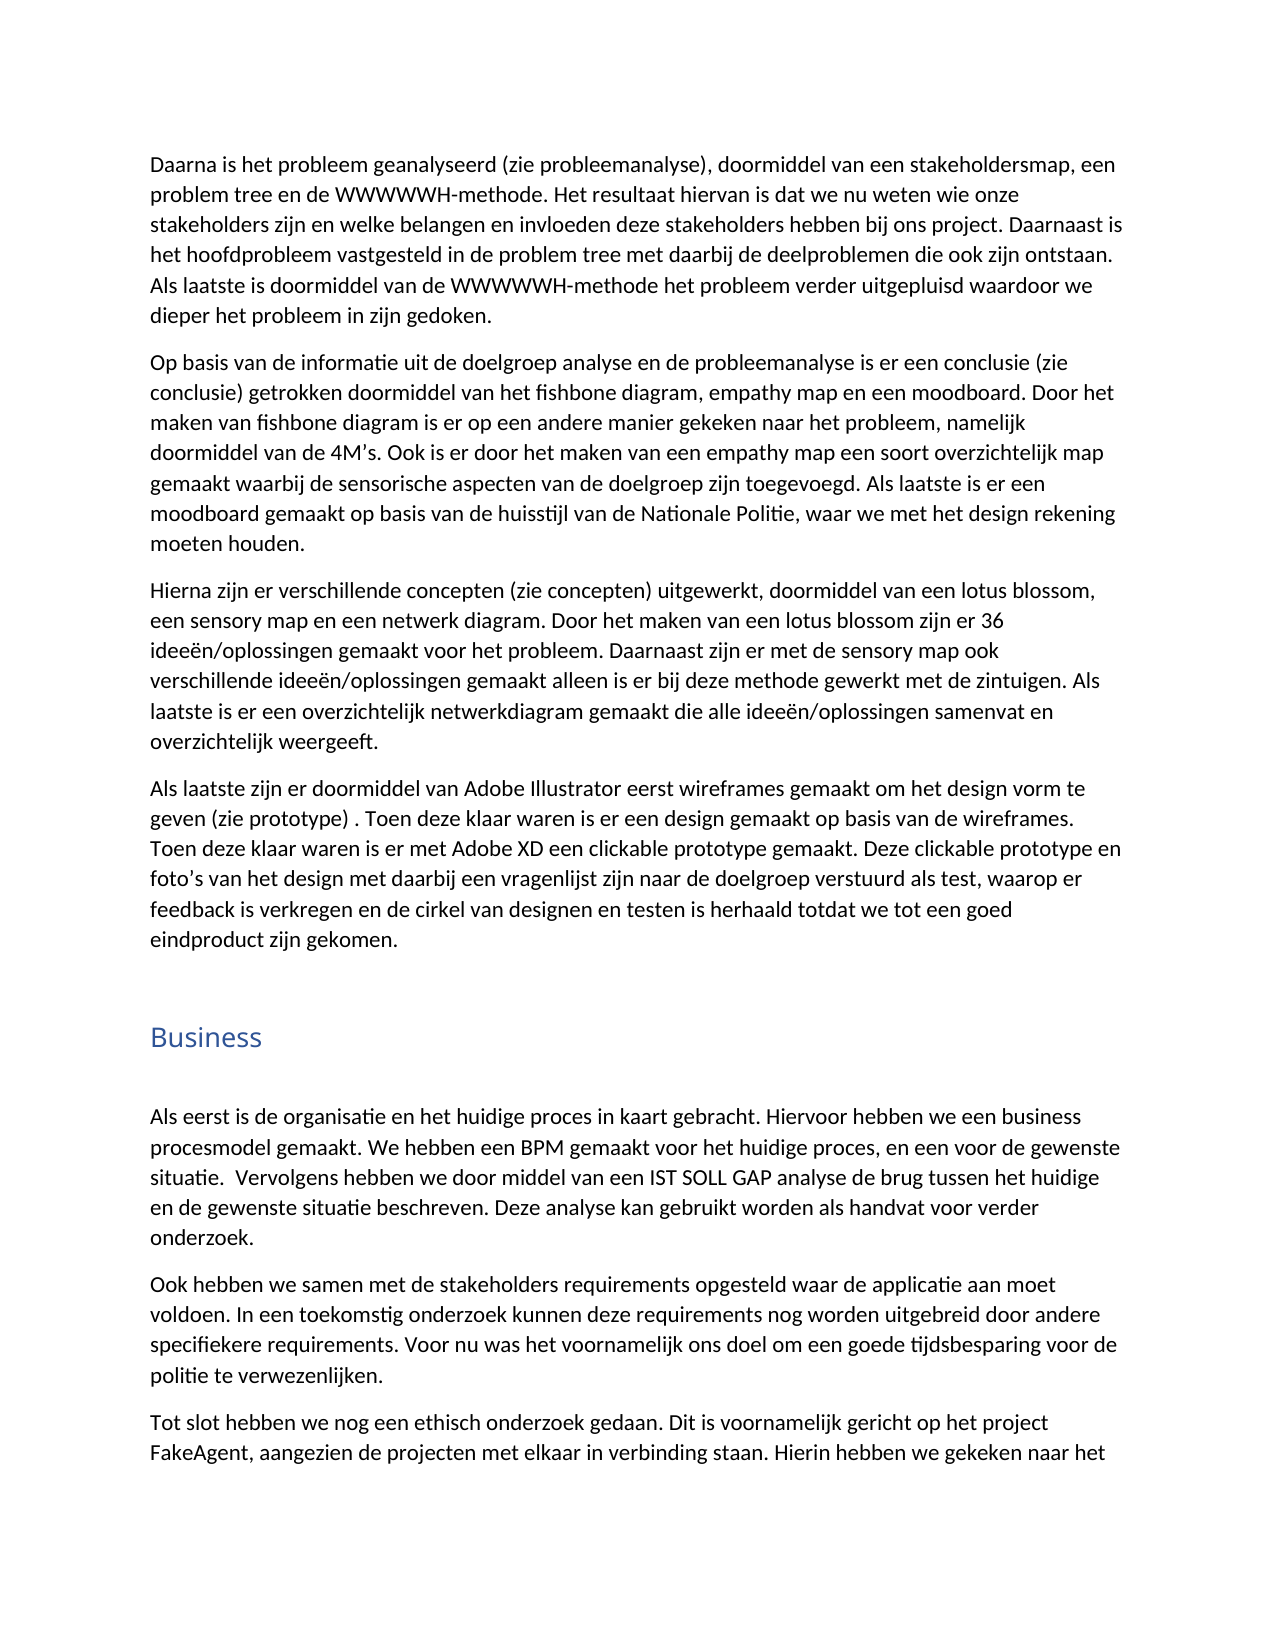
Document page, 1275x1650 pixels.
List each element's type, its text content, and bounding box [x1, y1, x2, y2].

text Hierna zijn er verschillende concepten (zie concepten) uitgewerkt, doormiddel van een lotus blossom, een sensory map en een netwerk diagram. Door het maken van een lotus blossom zijn er 36 ideeën/oplossingen gemaakt voor het probleem. Daarnaast zijn er met de sensory map ook verschillende ideeën/oplossingen gemaakt alleen is er bij deze methode gewerkt met de zintuigen. Als laatste is er een overzichtelijk netwerkdiagram gemaakt die alle ideeën/oplossingen samenvat en overzichtelijk weergeeft. [150, 576, 1125, 755]
subtitle Business [150, 1019, 1125, 1056]
text Ook hebben we samen met de stakeholders requirements opgesteld waar de applicatie aan moet voldoen. In een toekomstig onderzoek kunnen deze requirements nog worden uitgebreid door andere specifiekere requirements. Voor nu was het voornamelijk ons doel om een goede tijdsbesparing voor de politie te verwezenlijken. [150, 1270, 1125, 1389]
text Als laatste zijn er doormiddel van Adobe Illustrator eerst wireframes gemaakt om het design vorm te geven (zie prototype) . Toen deze klaar waren is er een design gemaakt op basis van de wireframes. Toen deze klaar waren is er met Adobe XD een clickable prototype gemaakt. Deze clickable prototype en foto’s van het design met daarbij een vragenlijst zijn naar de doelgroep verstuurd als test, waarop er feedback is verkregen en de cirkel van designen en testen is herhaald totdat we tot een goed eindproduct zijn gekomen. [150, 774, 1125, 953]
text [150, 1408, 1125, 1466]
text Op basis van de informatie uit de doelgroep analyse en de probleemanalyse is er een conclusie (zie conclusie) getrokken doormiddel van het fishbone diagram, empathy map en een moodboard. Door het maken van fishbone diagram is er op een andere manier gekeken naar het probleem, namelijk doormiddel van de 4M’s. Ook is er door het maken van een empathy map een soort overzichtelijk map gemaakt waarbij de sensorische aspecten van de doelgroep zijn toegevoegd. Als laatste is er een moodboard gemaakt op basis van de huisstijl van de Nationale Politie, waar we met het design rekening moeten houden. [150, 348, 1125, 557]
text Daarna is het probleem geanalyseerd (zie probleemanalyse), doormiddel van een stakeholdersmap, een problem tree en de WWWWWH-methode. Het resultaat hiervan is dat we nu weten wie onze stakeholders zijn en welke belangen en invloeden deze stakeholders hebben bij ons project. Daarnaast is het hoofdprobleem vastgesteld in de problem tree met daarbij de deelproblemen die ook zijn ontstaan. Als laatste is doormiddel van de WWWWWH-methode het probleem verder uitgepluisd waardoor we dieper het probleem in zijn gedoken. [150, 150, 1125, 329]
text Als eerst is de organisatie en het huidige proces in kaart gebracht. Hiervoor hebben we een business procesmodel gemaakt. We hebben een BPM gemaakt voor het huidige proces, en een voor de gewenste situatie. Vervolgens hebben we door middel van een IST SOLL GAP analyse de brug tussen het huidige en de gewenste situatie beschreven. Deze analyse kan gebruikt worden als handvat voor verder onderzoek. [150, 1102, 1125, 1251]
